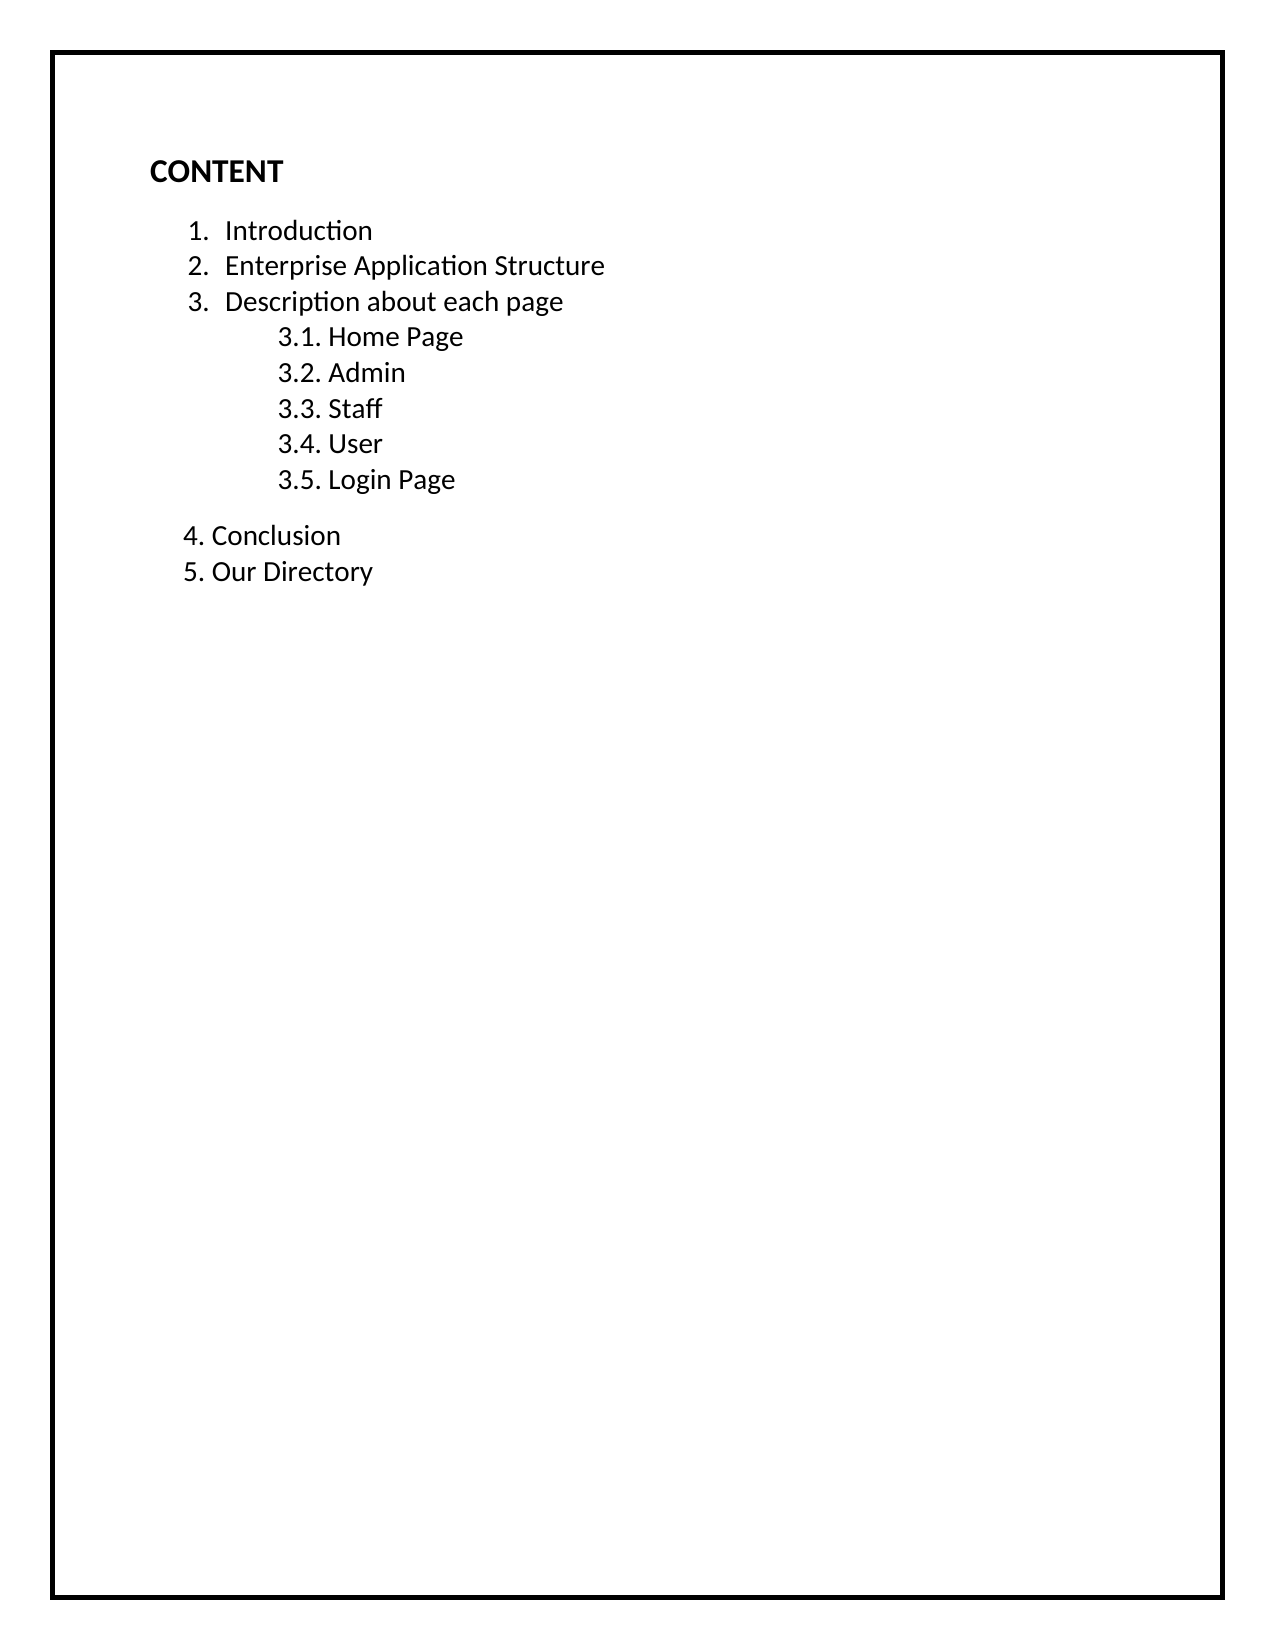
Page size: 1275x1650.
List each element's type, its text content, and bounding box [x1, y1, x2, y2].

text 4. Conclusion [150, 517, 1125, 553]
list Enterprise Application Structure [187, 247, 1125, 283]
text CONTENT [150, 150, 1125, 191]
list 3.1. Home Page [277, 318, 1125, 354]
list 3.4. User [277, 425, 1125, 461]
list Description about each page [187, 283, 1125, 318]
list 3.5. Login Page [277, 461, 1125, 497]
list Introduction [187, 212, 1125, 247]
list 3.3. Staff [277, 390, 1125, 425]
list 3.2. Admin [277, 354, 1125, 390]
text 5. Our Directory [150, 553, 1125, 589]
